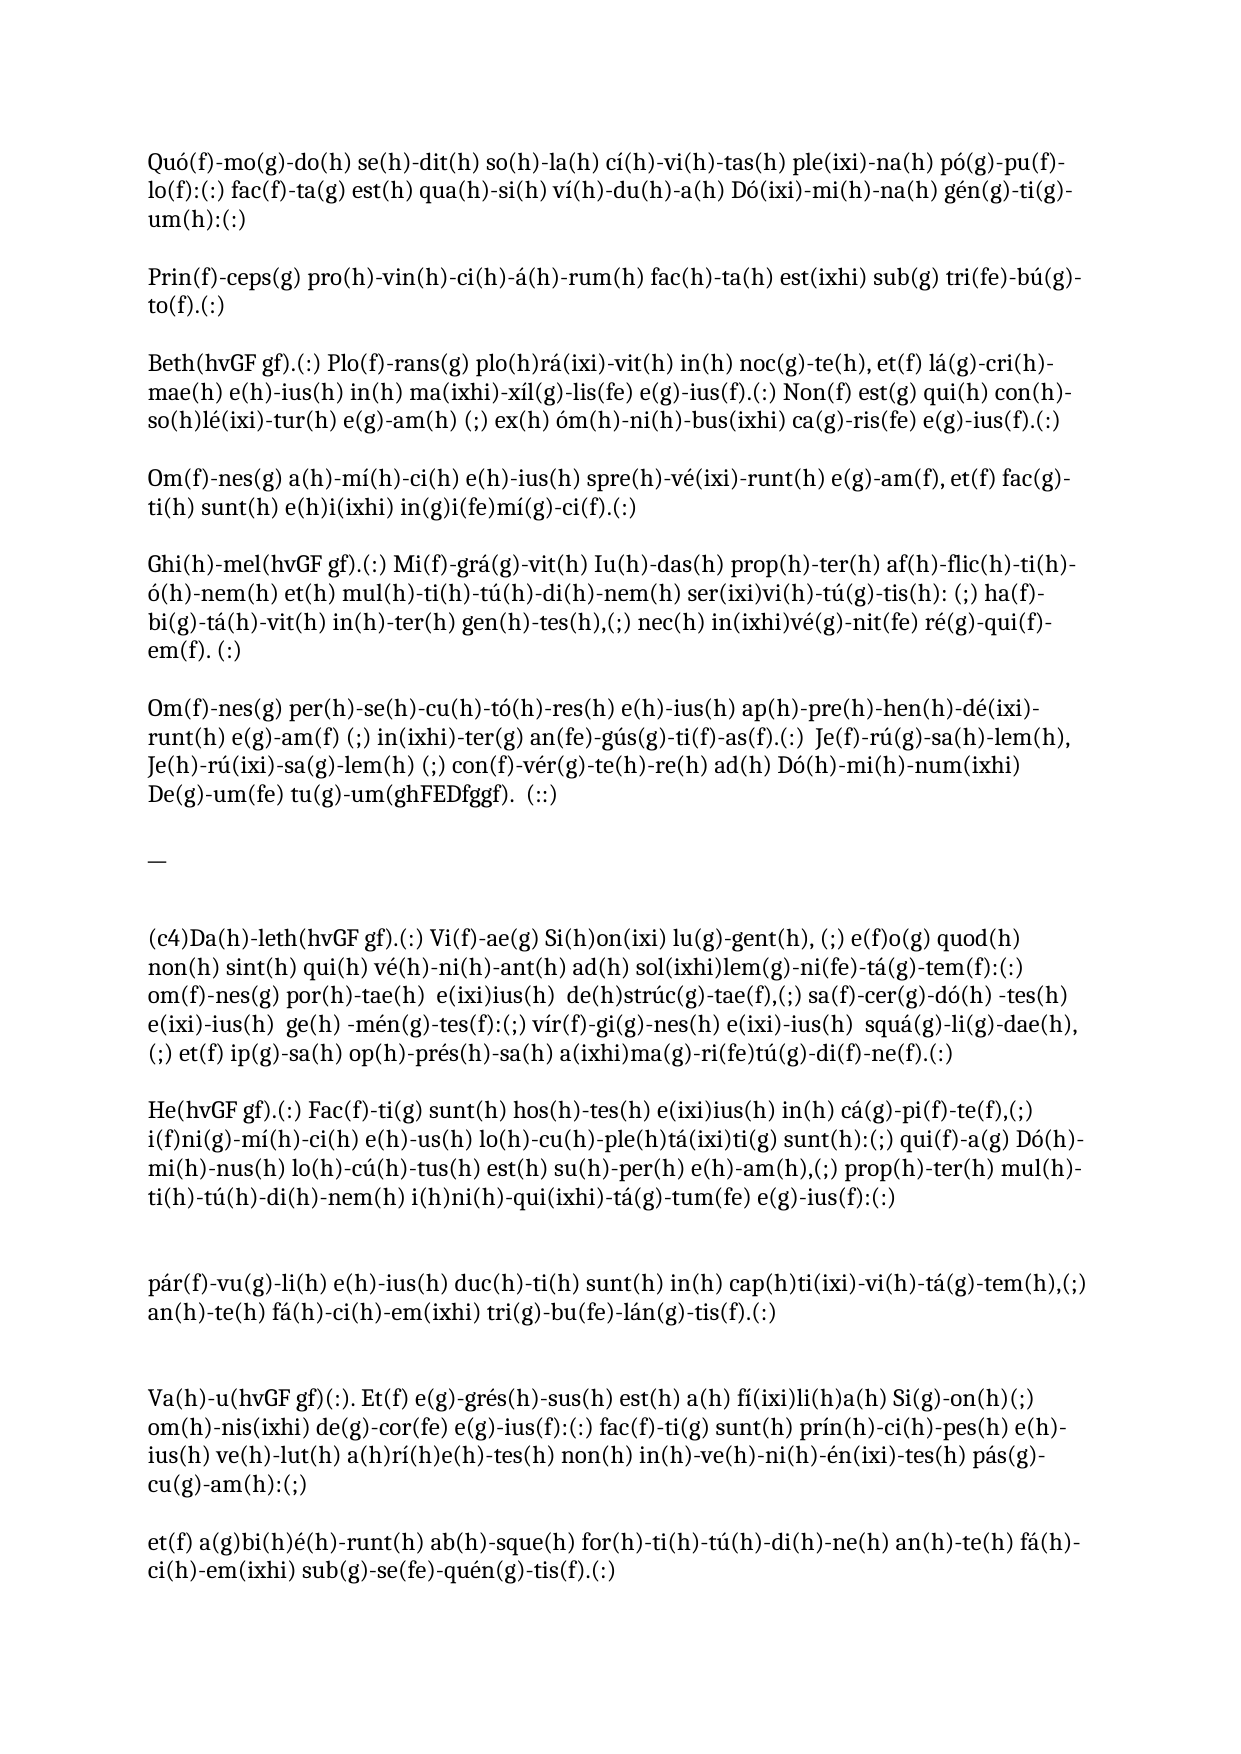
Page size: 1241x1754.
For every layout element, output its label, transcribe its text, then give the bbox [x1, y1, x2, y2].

text He(hvGF gf).(:) Fac(f)-ti(g) sunt(h) hos(h)-tes(h) e(ixi)ius(h) in(h) cá(g)-pi(f)-te(f),(;) i(f)ni(g)-mí(h)-ci(h) e(h)-us(h) lo(h)-cu(h)-ple(h)tá(ixi)ti(g) sunt(h):(;) qui(f)-a(g) Dó(h)-mi(h)-nus(h) lo(h)-cú(h)-tus(h) est(h) su(h)-per(h) e(h)-am(h),(;) prop(h)-ter(h) mul(h)-ti(h)-tú(h)-di(h)-nem(h) i(h)ni(h)-qui(ixhi)-tá(g)-tum(fe) e(g)-ius(f):(:) [148, 1096, 1093, 1211]
text Ghi(h)-mel(hvGF gf).(:) Mi(f)-grá(g)-vit(h) Iu(h)-das(h) prop(h)-ter(h) af(h)-flic(h)-ti(h)-ó(h)-nem(h) et(h) mul(h)-ti(h)-tú(h)-di(h)-nem(h) ser(ixi)vi(h)-tú(g)-tis(h): (;) ha(f)-bi(g)-tá(h)-vit(h) in(h)-ter(h) gen(h)-tes(h),(;) nec(h) in(ixhi)vé(g)-nit(fe) ré(g)-qui(f)-em(f). (:) [148, 550, 1093, 665]
text Va(h)-u(hvGF gf)(:). Et(f) e(g)-grés(h)-sus(h) est(h) a(h) fí(ixi)li(h)a(h) Si(g)-on(h)(;) om(h)-nis(ixhi) de(g)-cor(fe) e(g)-ius(f):(:) fac(f)-ti(g) sunt(h) prín(h)-ci(h)-pes(h) e(h)-ius(h) ve(h)-lut(h) a(h)rí(h)e(h)-tes(h) non(h) in(h)-ve(h)-ni(h)-én(ixi)-tes(h) pás(g)-cu(g)-am(h):(;) [148, 1384, 1093, 1499]
text pár(f)-vu(g)-li(h) e(h)-ius(h) duc(h)-ti(h) sunt(h) in(h) cap(h)ti(ixi)-vi(h)-tá(g)-tem(h),(;) an(h)-te(h) fá(h)-ci(h)-em(ixhi) tri(g)-bu(fe)-lán(g)-tis(f).(:) [148, 1269, 1093, 1326]
text Om(f)-nes(g) a(h)-mí(h)-ci(h) e(h)-ius(h) spre(h)-vé(ixi)-runt(h) e(g)-am(f), et(f) fac(g)-ti(h) sunt(h) e(h)i(ixhi) in(g)i(fe)mí(g)-ci(f).(:) [148, 464, 1093, 521]
text Quó(f)-mo(g)-do(h) se(h)-dit(h) so(h)-la(h) cí(h)-vi(h)-tas(h) ple(ixi)-na(h) pó(g)-pu(f)-lo(f):(:) fac(f)-ta(g) est(h) qua(h)-si(h) ví(h)-du(h)-a(h) Dó(ixi)-mi(h)-na(h) gén(g)-ti(g)-um(h):(:) [148, 148, 1093, 234]
text Prin(f)-ceps(g) pro(h)-vin(h)-ci(h)-á(h)-rum(h) fac(h)-ta(h) est(ixhi) sub(g) tri(fe)-bú(g)-to(f).(:) [148, 263, 1093, 320]
text __ [148, 838, 1093, 866]
text (c4)Da(h)-leth(hvGF gf).(:) Vi(f)-ae(g) Si(h)on(ixi) lu(g)-gent(h), (;) e(f)o(g) quod(h) non(h) sint(h) qui(h) vé(h)-ni(h)-ant(h) ad(h) sol(ixhi)lem(g)-ni(fe)-tá(g)-tem(f):(:) om(f)-nes(g) por(h)-tae(h) e(ixi)ius(h) de(h)strúc(g)-tae(f),(;) sa(f)-cer(g)-dó(h) -tes(h) e(ixi)-ius(h) ge(h) -mén(g)-tes(f):(;) vír(f)-gi(g)-nes(h) e(ixi)-ius(h) squá(g)-li(g)-dae(h), (;) et(f) ip(g)-sa(h) op(h)-prés(h)-sa(h) a(ixhi)ma(g)-ri(fe)tú(g)-di(f)-ne(f).(:) [148, 924, 1093, 1068]
text Om(f)-nes(g) per(h)-se(h)-cu(h)-tó(h)-res(h) e(h)-ius(h) ap(h)-pre(h)-hen(h)-dé(ixi)-runt(h) e(g)-am(f) (;) in(ixhi)-ter(g) an(fe)-gús(g)-ti(f)-as(f).(:) Je(f)-rú(g)-sa(h)-lem(h), Je(h)-rú(ixi)-sa(g)-lem(h) (;) con(f)-vér(g)-te(h)-re(h) ad(h) Dó(h)-mi(h)-num(ixhi) De(g)-um(fe) tu(g)-um(ghFEDfggf). (::) [148, 694, 1093, 809]
text et(f) a(g)bi(h)é(h)-runt(h) ab(h)-sque(h) for(h)-ti(h)-tú(h)-di(h)-ne(h) an(h)-te(h) fá(h)-ci(h)-em(ixhi) sub(g)-se(fe)-quén(g)-tis(f).(:) [148, 1528, 1093, 1585]
text Beth(hvGF gf).(:) Plo(f)-rans(g) plo(h)rá(ixi)-vit(h) in(h) noc(g)-te(h), et(f) lá(g)-cri(h)-mae(h) e(h)-ius(h) in(h) ma(ixhi)-xíl(g)-lis(fe) e(g)-ius(f).(:) Non(f) est(g) qui(h) con(h)-so(h)lé(ixi)-tur(h) e(g)-am(h) (;) ex(h) óm(h)-ni(h)-bus(ixhi) ca(g)-ris(fe) e(g)-ius(f).(:) [148, 349, 1093, 435]
